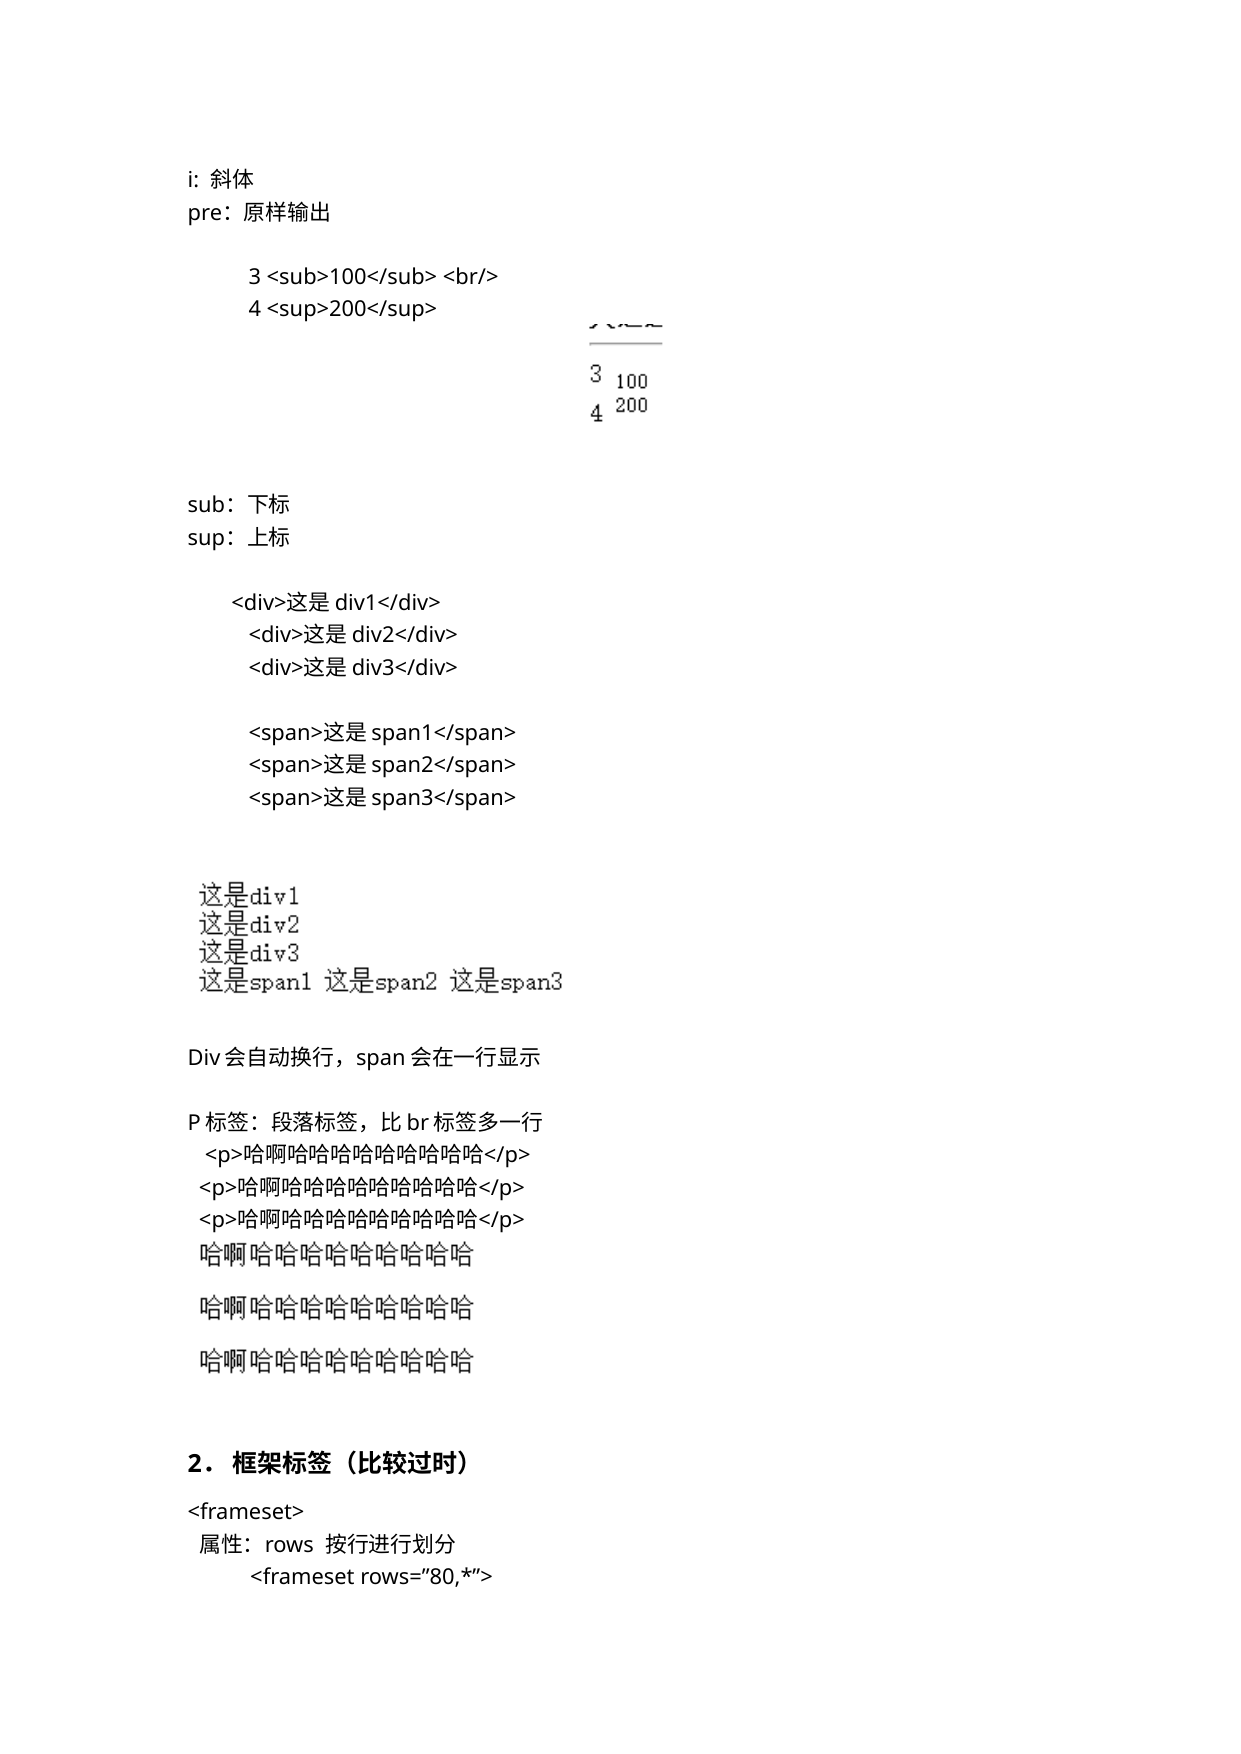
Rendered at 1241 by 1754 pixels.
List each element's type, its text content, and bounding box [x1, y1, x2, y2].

text pre：原样输出 [187, 194, 1053, 227]
text <div>这是div1</div> [187, 584, 1053, 617]
text <frameset rows=”80,*”> [187, 1559, 1053, 1592]
text <span>这是span3</span> [187, 779, 1053, 812]
text Div会自动换行，span会在一行显示 [187, 1039, 1053, 1072]
text <div>这是div3</div> [187, 649, 1053, 682]
text 属性：rows 按行进行划分 [187, 1527, 1053, 1559]
text sup：上标 [187, 519, 1053, 552]
picture [187, 877, 639, 1020]
text P标签：段落标签，比br标签多一行 [187, 1104, 1053, 1137]
text <p>哈啊哈哈哈哈哈哈哈哈哈</p> [187, 1137, 1053, 1169]
text <p>哈啊哈哈哈哈哈哈哈哈哈</p> [187, 1169, 1053, 1202]
text <frameset> [187, 1494, 1053, 1527]
text sub：下标 [187, 487, 1053, 519]
text i: 斜体 [187, 162, 1053, 194]
picture [577, 324, 663, 469]
text <span>这是span1</span> [187, 714, 1053, 747]
picture [187, 1234, 605, 1411]
text 4 <sup>200</sup> [187, 292, 1053, 324]
text <div>这是div2</div> [187, 617, 1053, 649]
text 2． 框架标签（比较过时） [187, 1429, 1053, 1494]
text <p>哈啊哈哈哈哈哈哈哈哈哈</p> [187, 1202, 1053, 1234]
text <span>这是span2</span> [187, 747, 1053, 779]
text 3 <sub>100</sub> <br/> [187, 259, 1053, 292]
